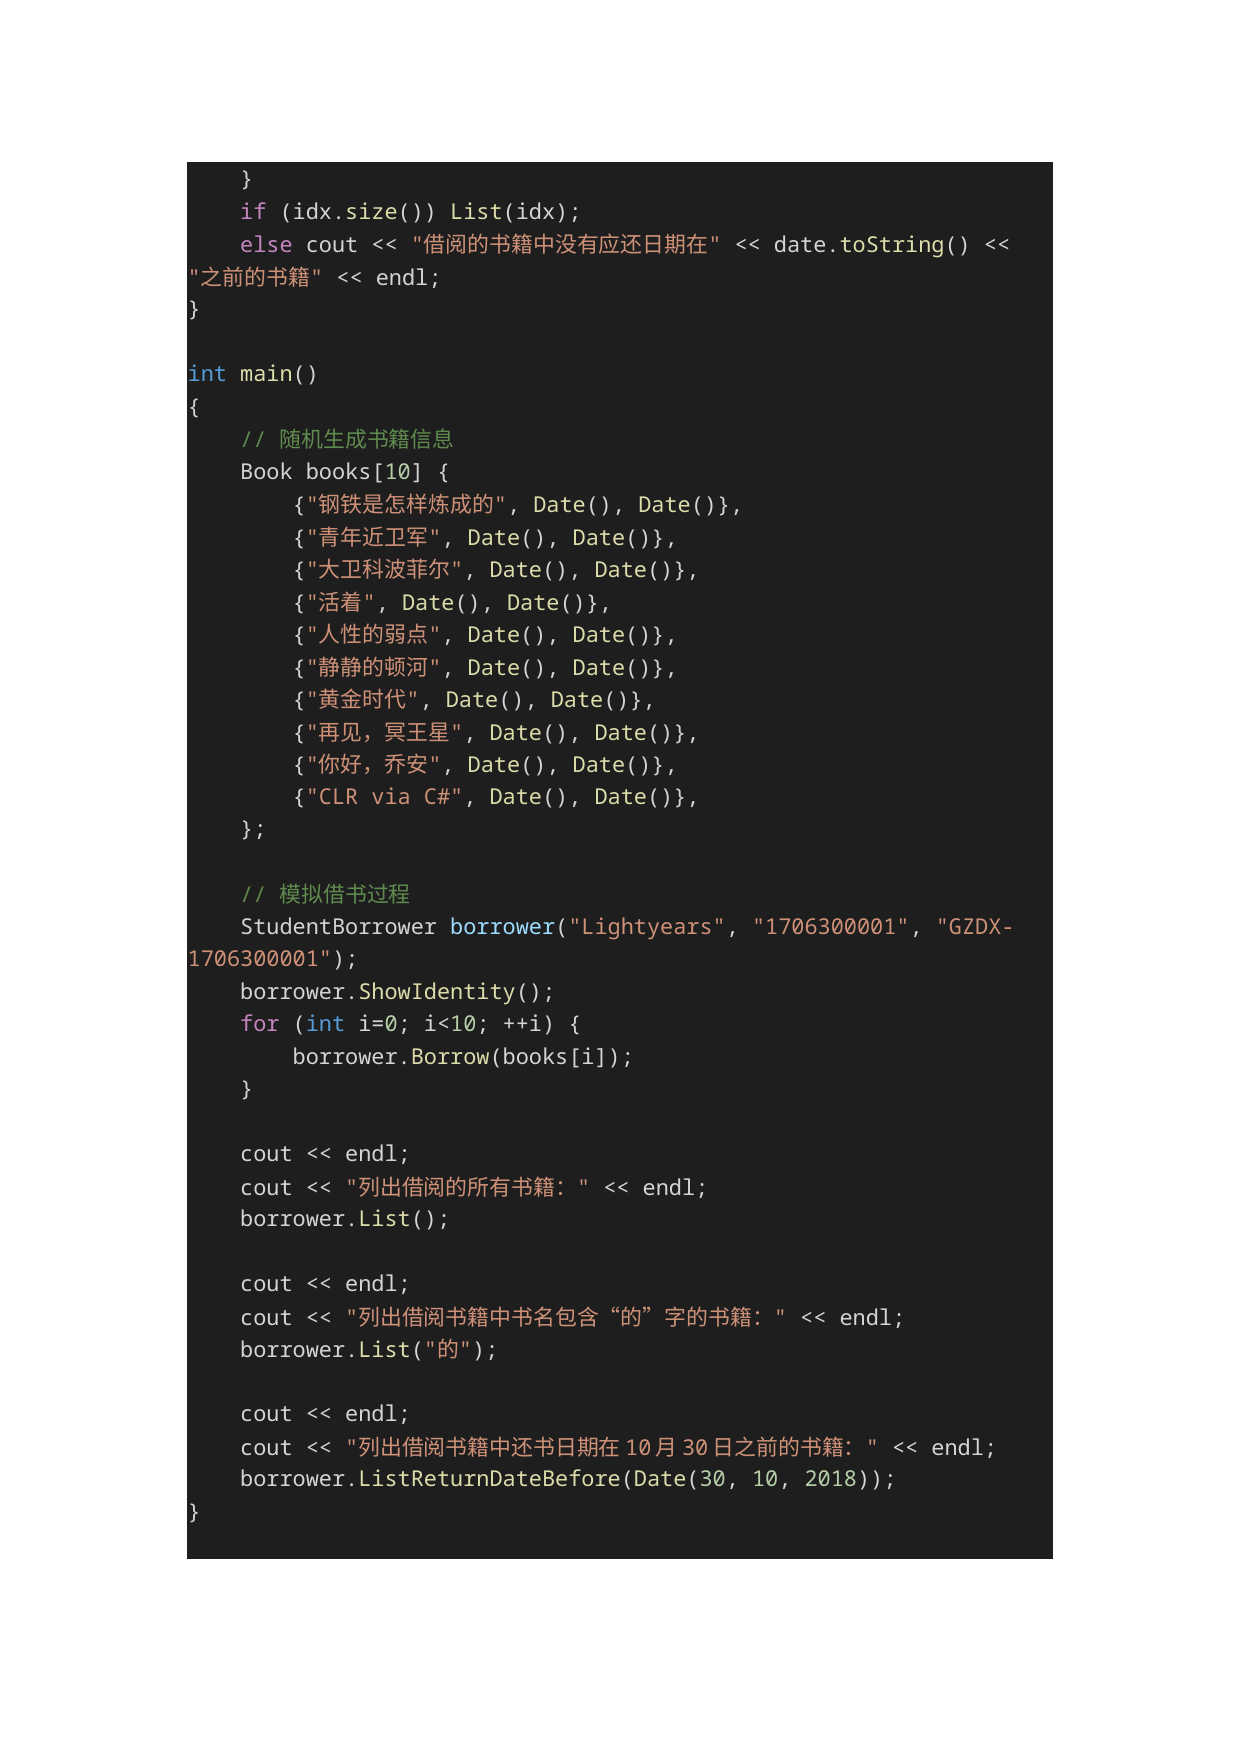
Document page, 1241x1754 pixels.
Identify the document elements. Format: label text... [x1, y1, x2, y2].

text Book books[10] { [187, 454, 1053, 487]
text {"活着", Date(), Date()}, [187, 584, 1053, 617]
text {"CLR via C#", Date(), Date()}, [187, 779, 1053, 812]
text {"你好，乔安", Date(), Date()}, [187, 747, 1053, 779]
text {"静静的顿河", Date(), Date()}, [187, 649, 1053, 682]
text borrower.List(); [187, 1202, 1053, 1234]
text borrower.ShowIdentity(); [187, 974, 1053, 1007]
text borrower.List("的"); [187, 1332, 1053, 1364]
text } [187, 292, 1053, 324]
text cout << "列出借阅的所有书籍：" << endl; [187, 1169, 1053, 1202]
text if (idx.size()) List(idx); [187, 194, 1053, 227]
text {"钢铁是怎样炼成的", Date(), Date()}, [187, 487, 1053, 519]
text // 模拟借书过程 [187, 877, 1053, 909]
text {"人性的弱点", Date(), Date()}, [187, 617, 1053, 649]
text cout << endl; [187, 1267, 1053, 1299]
text } [187, 162, 1053, 194]
text borrower.ListReturnDateBefore(Date(30, 10, 2018)); [187, 1462, 1053, 1494]
text {"再见，冥王星", Date(), Date()}, [187, 714, 1053, 747]
text { [187, 389, 1053, 422]
text }; [187, 812, 1053, 844]
text {"青年近卫军", Date(), Date()}, [187, 519, 1053, 552]
text cout << endl; [187, 1397, 1053, 1429]
text // 随机生成书籍信息 [187, 422, 1053, 454]
text StudentBorrower borrower("Lightyears", "1706300001", "GZDX-1706300001"); [187, 909, 1053, 974]
text borrower.Borrow(books[i]); [187, 1039, 1053, 1072]
text cout << "列出借阅书籍中书名包含“的”字的书籍：" << endl; [187, 1299, 1053, 1332]
text } [187, 1494, 1053, 1527]
text cout << "列出借阅书籍中还书日期在10月30日之前的书籍：" << endl; [187, 1429, 1053, 1462]
text else cout << "借阅的书籍中没有应还日期在" << date.toString() << "之前的书籍" << endl; [187, 227, 1053, 292]
text } [187, 1072, 1053, 1104]
text {"黄金时代", Date(), Date()}, [187, 682, 1053, 714]
text for (int i=0; i<10; ++i) { [187, 1007, 1053, 1039]
text int main() [187, 357, 1053, 389]
text cout << endl; [187, 1137, 1053, 1169]
text {"大卫科波菲尔", Date(), Date()}, [187, 552, 1053, 584]
